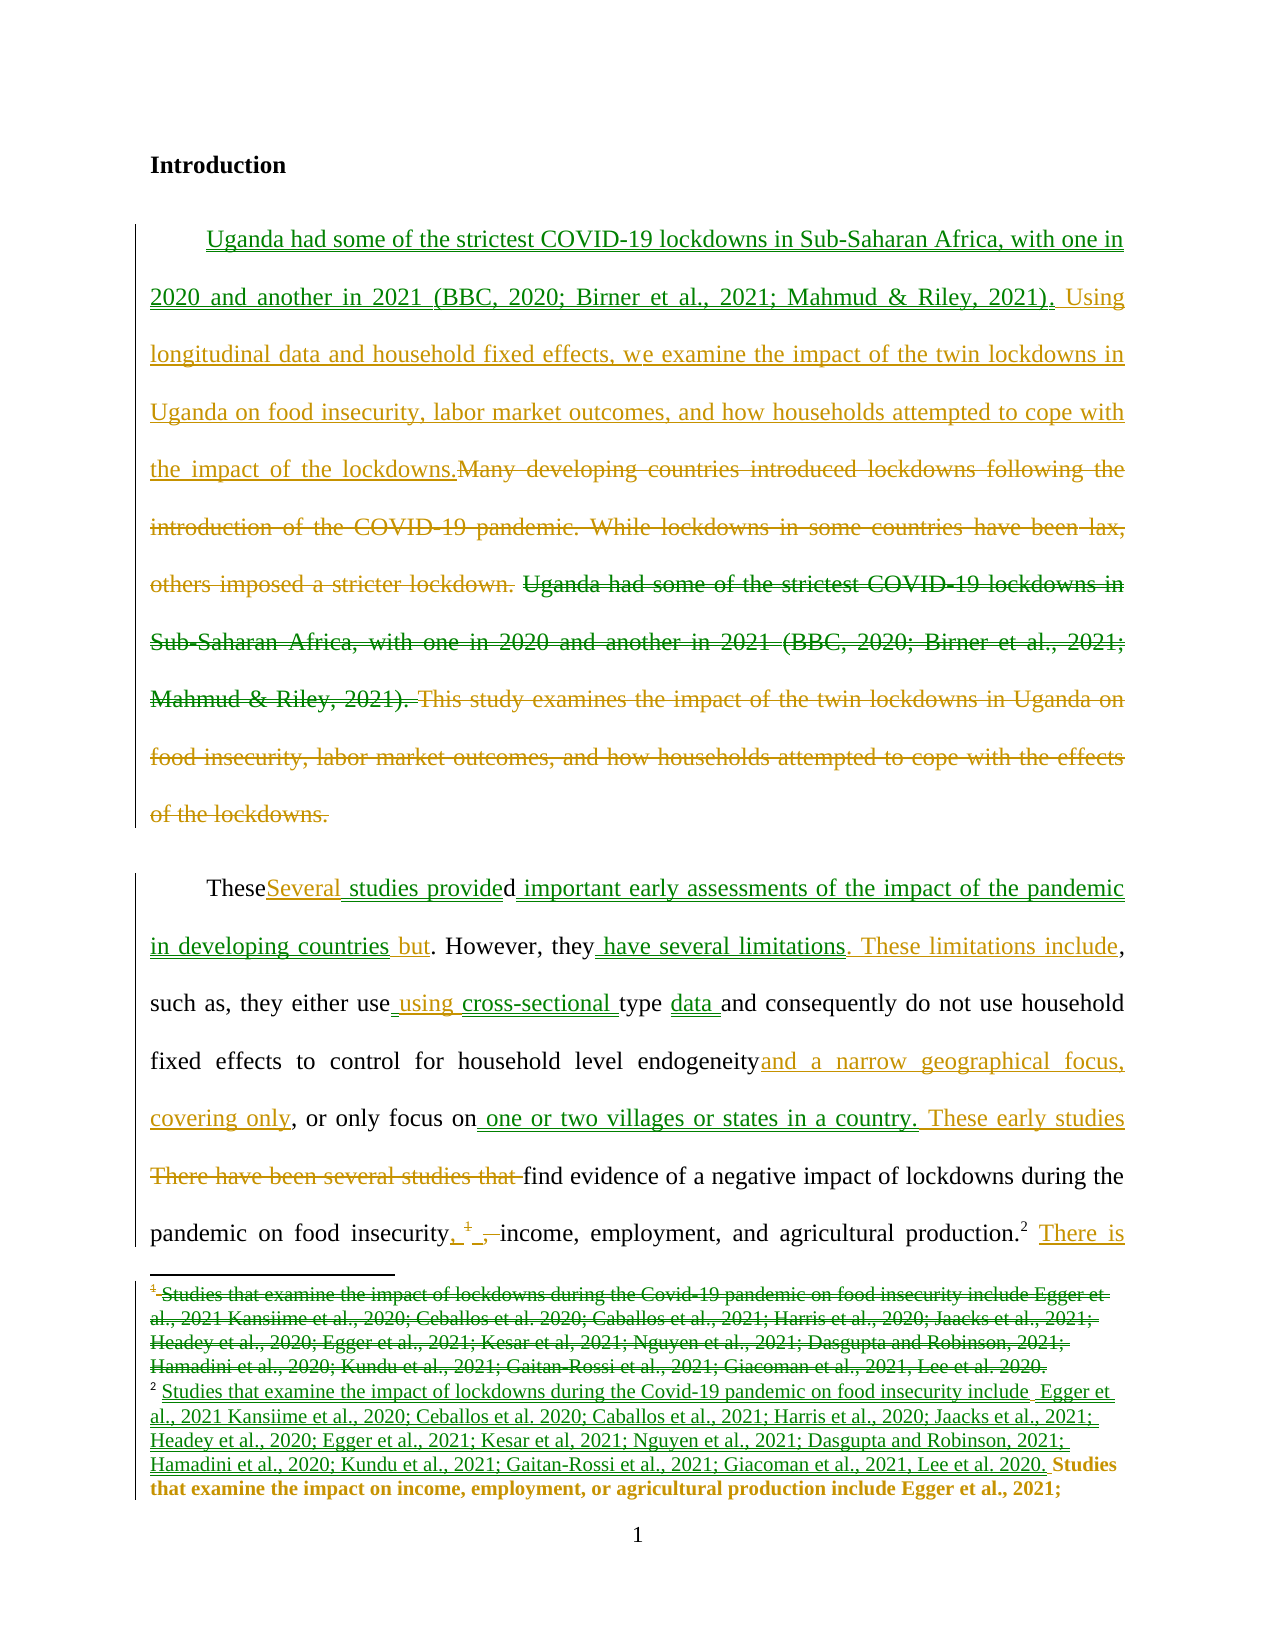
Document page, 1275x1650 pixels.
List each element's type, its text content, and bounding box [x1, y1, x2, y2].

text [150, 873, 1125, 1247]
text Introduction [150, 150, 1125, 179]
